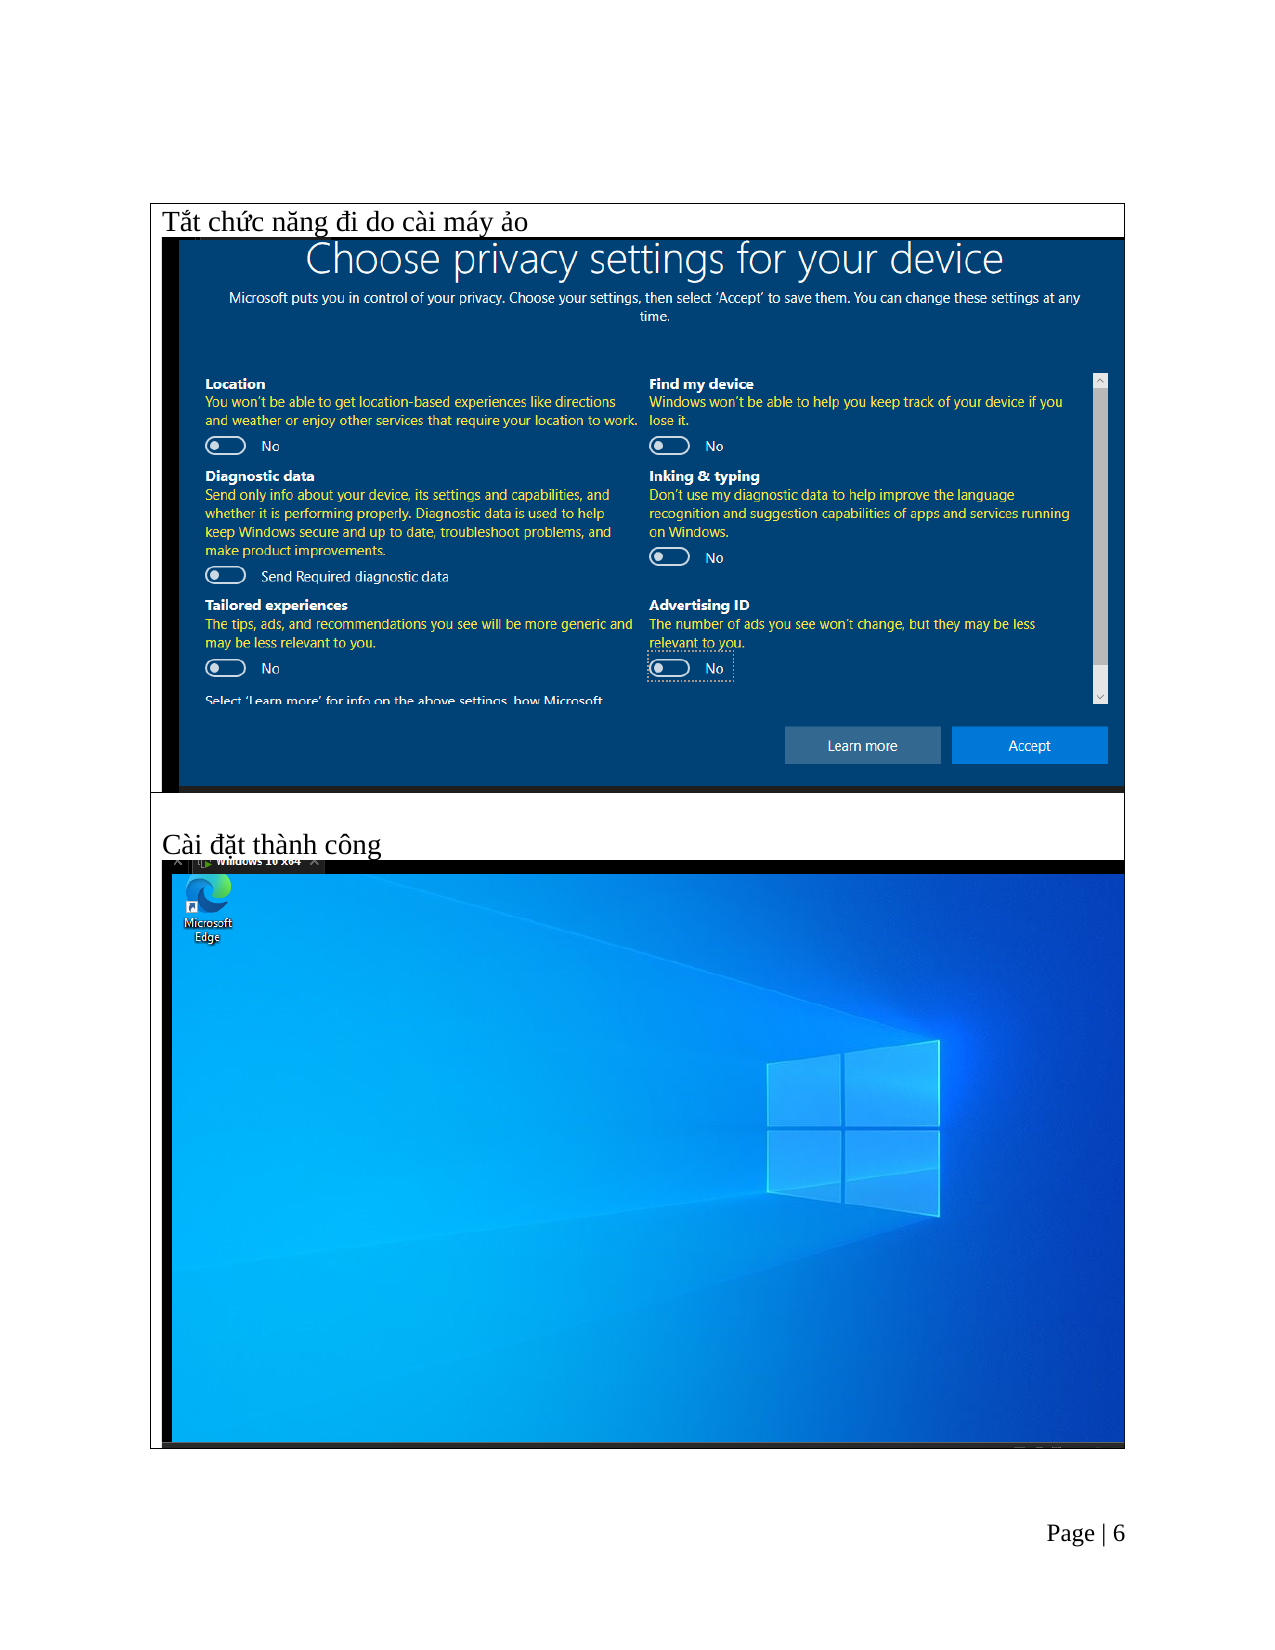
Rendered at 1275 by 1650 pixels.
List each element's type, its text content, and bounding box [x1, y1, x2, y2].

table_cell Cài đặt thành công [151, 793, 1124, 1448]
picture [161, 860, 1125, 1448]
table_header Tắt chức năng đi do cài máy ảo [151, 204, 1124, 792]
picture [161, 237, 1125, 793]
